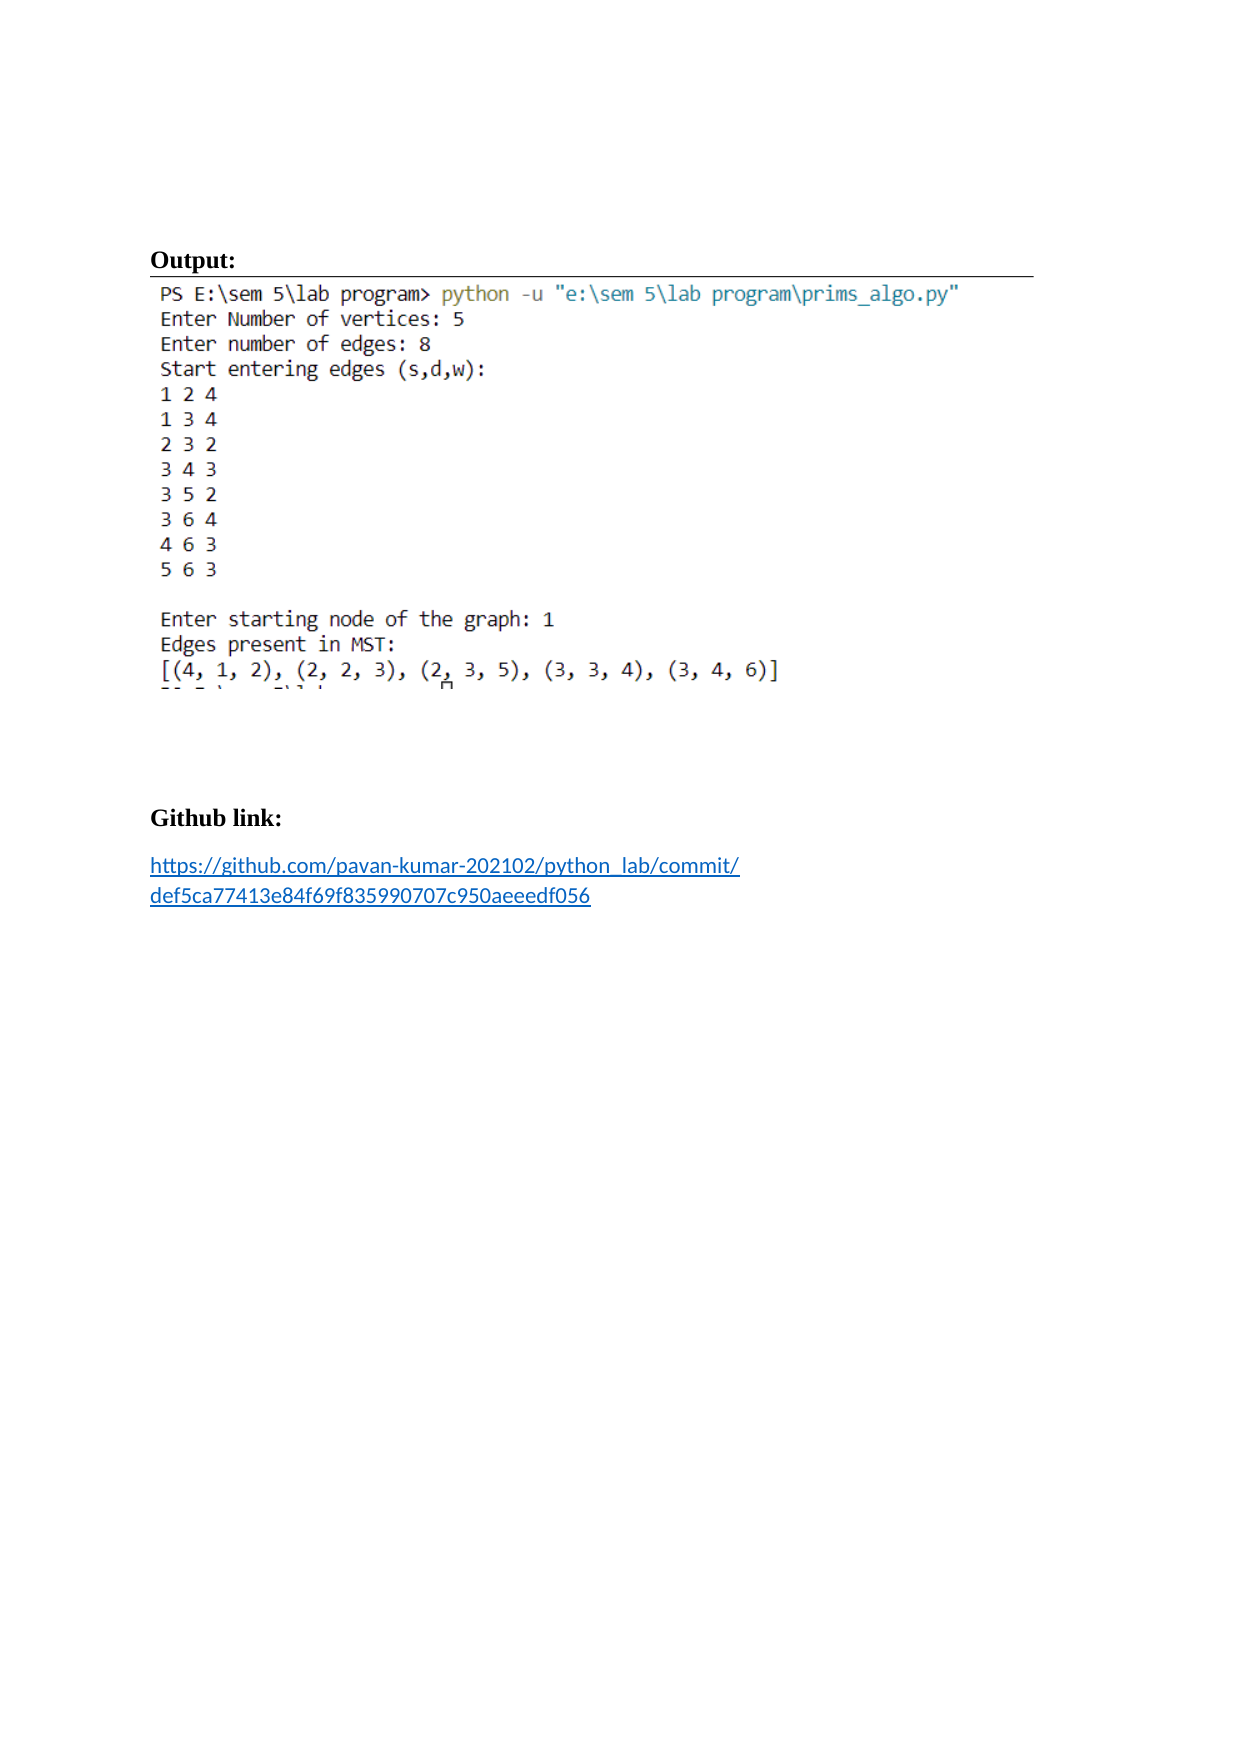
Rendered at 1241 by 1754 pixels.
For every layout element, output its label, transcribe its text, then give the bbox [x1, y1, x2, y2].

text https://github.com/pavan-kumar-202102/python_lab/commit/def5ca77413e84f69f835990707c950aeeedf056 [150, 851, 1090, 909]
picture [150, 276, 1034, 689]
text Github link: [150, 803, 1090, 832]
